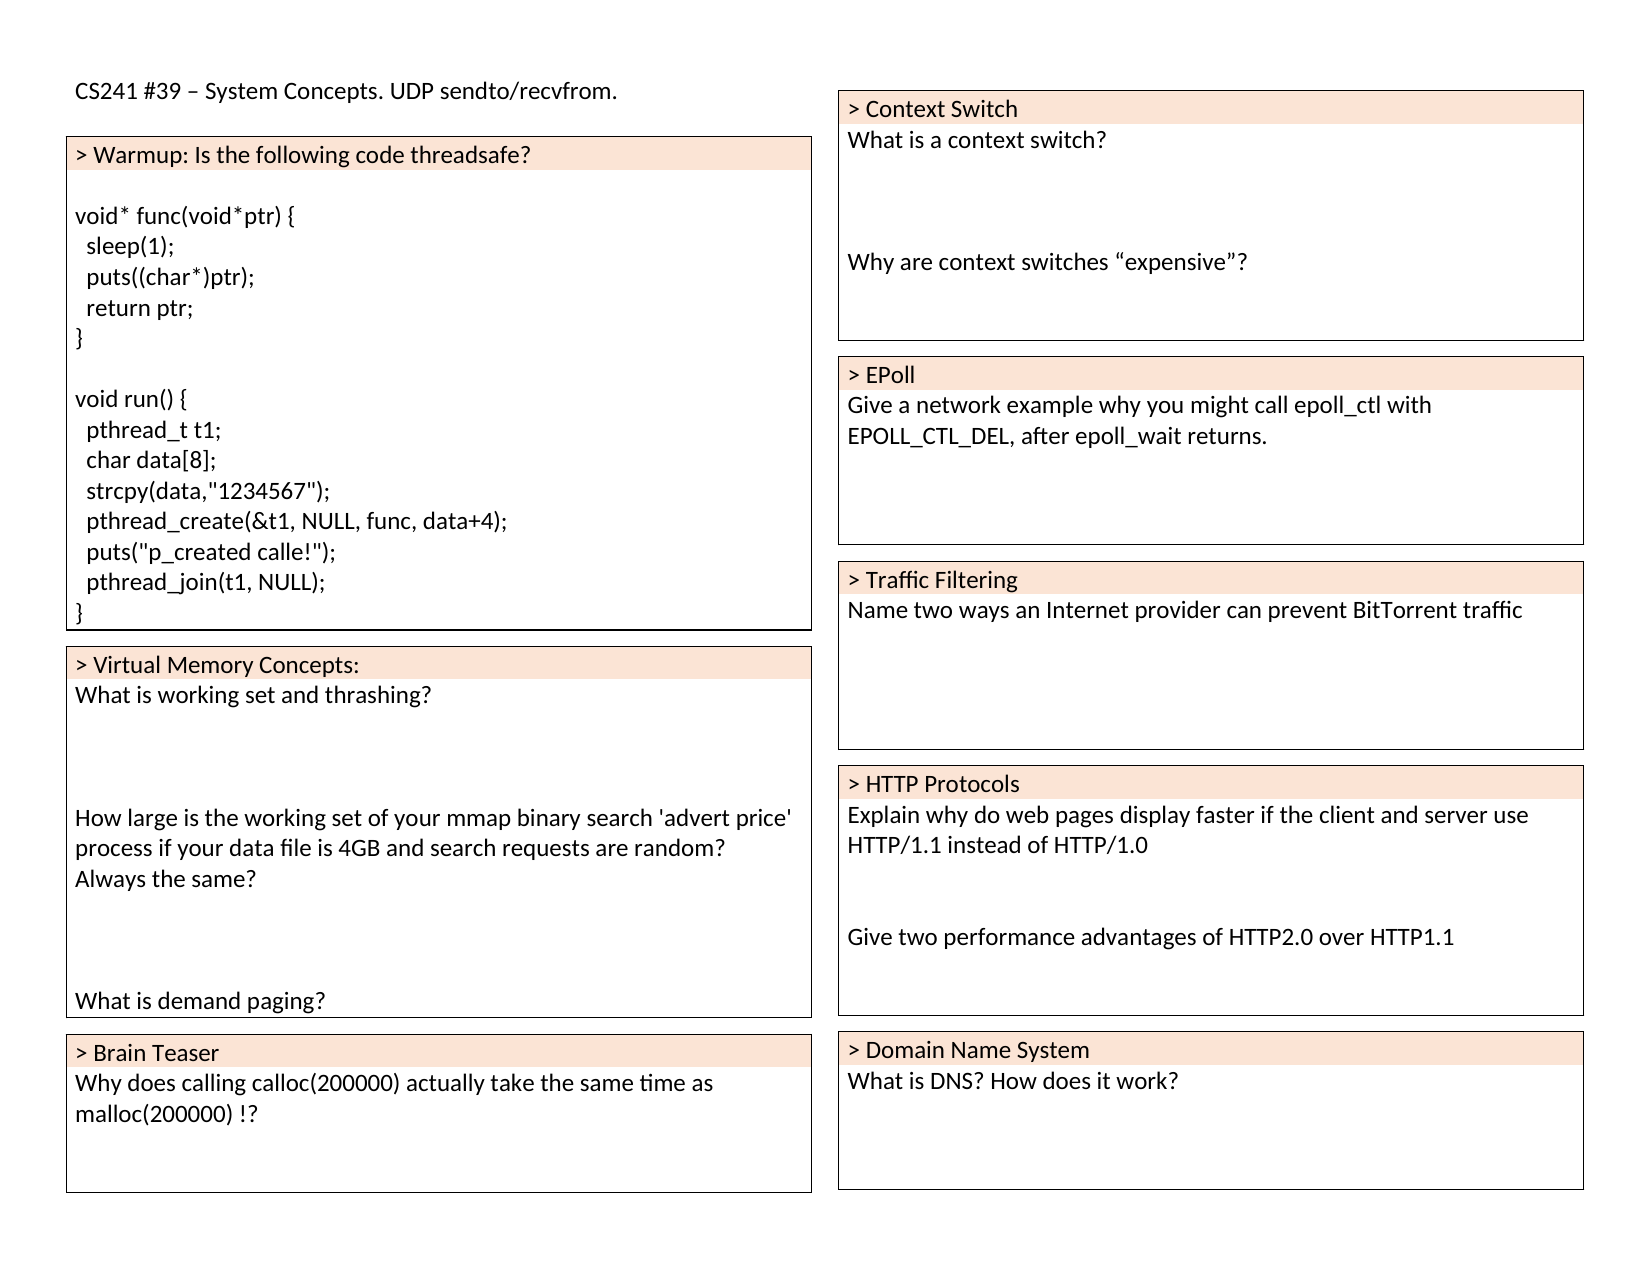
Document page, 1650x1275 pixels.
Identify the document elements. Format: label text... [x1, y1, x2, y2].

text > Brain Teaser [67, 1035, 811, 1067]
text > Domain Name System [839, 1032, 1583, 1065]
text puts((char*)ptr); [75, 261, 802, 292]
text > EPoll [839, 357, 1583, 390]
text Give a network example why you might call epoll_ctl with EPOLL_CTL_DEL, after epoll_wait returns. [847, 390, 1575, 451]
text Why does calling calloc(200000) actually take the same time as malloc(200000) !? [75, 1067, 802, 1128]
text pthread_create(&t1, NULL, func, data+4); [75, 505, 802, 536]
text Give two performance advantages of HTTP2.0 over HTTP1.1 [847, 921, 1575, 952]
text Name two ways an Internet provider can prevent BitTorrent traffic [847, 594, 1575, 625]
text void* func(void*ptr) { [75, 200, 802, 231]
text > Warmup: Is the following code threadsafe? [67, 137, 811, 170]
text Explain why do web pages display faster if the client and server use HTTP/1.1 instead of HTTP/1.0 [847, 799, 1575, 860]
text char data[8]; [75, 444, 802, 475]
text puts("p_created calle!"); [75, 536, 802, 566]
text } [75, 322, 802, 353]
text What is a context switch? [847, 124, 1575, 154]
text How large is the working set of your mmap binary search 'advert price' process if your data file is 4GB and search requests are random? Always the same? [75, 802, 802, 893]
text Why are context switches “expensive”? [847, 246, 1575, 277]
text CS241 #39 – System Concepts. UDP sendto/recvfrom. [75, 75, 802, 106]
text void run() { [75, 383, 802, 414]
text > Traffic Filtering [839, 562, 1583, 594]
text } [67, 594, 811, 629]
text > HTTP Protocols [839, 766, 1583, 799]
text pthread_join(t1, NULL); [75, 566, 802, 594]
text pthread_t t1; [75, 414, 802, 444]
text sleep(1); [75, 231, 802, 261]
text > Context Switch [839, 91, 1583, 124]
text What is DNS? How does it work? [847, 1065, 1575, 1095]
text What is demand paging? [67, 982, 811, 1017]
text What is working set and thrashing? [75, 679, 802, 710]
text strcpy(data,"1234567"); [75, 475, 802, 505]
text > Virtual Memory Concepts: [67, 647, 811, 679]
text return ptr; [75, 292, 802, 322]
